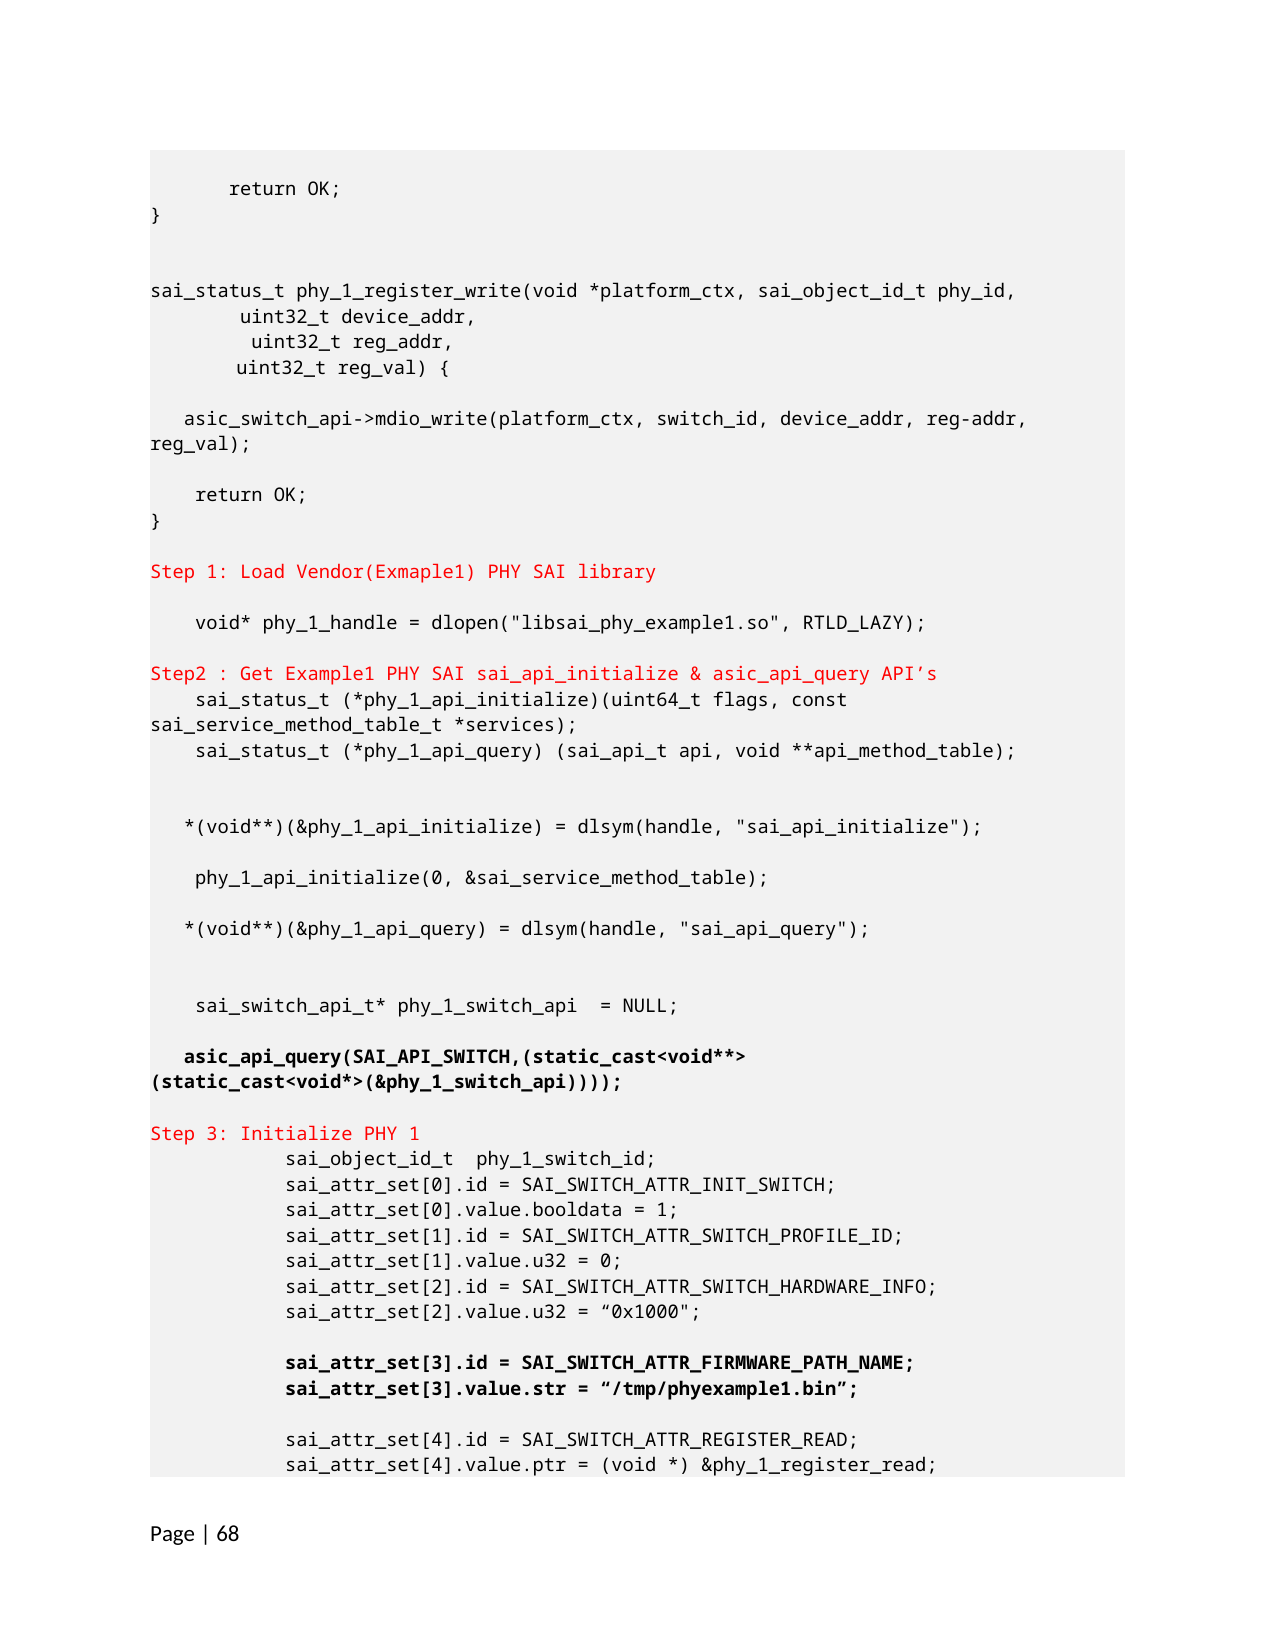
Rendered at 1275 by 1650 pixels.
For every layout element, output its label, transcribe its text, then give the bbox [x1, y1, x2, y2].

text sai_attr_set[1].value.u32 = 0; [150, 1247, 1125, 1273]
text asic_api_query(SAI_API_SWITCH,(static_cast<void**> (static_cast<void*>(&phy_1_switch_api)))); [150, 1043, 1125, 1094]
text sai_status_t phy_1_register_write(void *platform_ctx, sai_object_id_t phy_id, [150, 278, 1125, 303]
text sai_status_t (*phy_1_api_query) (sai_api_t api, void **api_method_table); [150, 737, 1125, 762]
text sai_object_id_t phy_1_switch_id; [150, 1145, 1125, 1171]
text void* phy_1_handle = dlopen("libsai_phy_example1.so", RTLD_LAZY); [150, 609, 1125, 635]
text Step 3: Initialize PHY 1 [150, 1120, 1125, 1145]
text sai_attr_set[3].value.str = “/tmp/phyexample1.bin”; [150, 1375, 1125, 1401]
text *(void**)(&phy_1_api_initialize) = dlsym(handle, "sai_api_initialize"); [150, 813, 1125, 839]
text sai_attr_set[0].value.booldata = 1; [150, 1196, 1125, 1222]
text phy_1_api_initialize(0, &sai_service_method_table); [150, 864, 1125, 890]
text } [150, 201, 1125, 227]
text uint32_t reg_val) { [150, 354, 1125, 380]
text return OK; [150, 176, 1125, 201]
text sai_attr_set[4].id = SAI_SWITCH_ATTR_REGISTER_READ; [150, 1426, 1125, 1452]
text } [150, 507, 1125, 533]
text Step2 : Get Example1 PHY SAI sai_api_initialize & asic_api_query API’s [150, 660, 1125, 686]
text uint32_t reg_addr, [150, 329, 1125, 354]
text Step 1: Load Vendor(Exmaple1) PHY SAI library [150, 558, 1125, 584]
text sai_attr_set[2].id = SAI_SWITCH_ATTR_SWITCH_HARDWARE_INFO; [150, 1273, 1125, 1298]
text sai_attr_set[1].id = SAI_SWITCH_ATTR_SWITCH_PROFILE_ID; [150, 1222, 1125, 1247]
text sai_attr_set[2].value.u32 = “0x1000"; [150, 1298, 1125, 1324]
text sai_attr_set[4].value.ptr = (void *) &phy_1_register_read; [150, 1452, 1125, 1477]
text sai_status_t (*phy_1_api_initialize)(uint64_t flags, const sai_service_method_table_t *services); [150, 686, 1125, 737]
text *(void**)(&phy_1_api_query) = dlsym(handle, "sai_api_query"); [150, 916, 1125, 941]
text sai_attr_set[0].id = SAI_SWITCH_ATTR_INIT_SWITCH; [150, 1171, 1125, 1196]
text sai_attr_set[3].id = SAI_SWITCH_ATTR_FIRMWARE_PATH_NAME; [150, 1349, 1125, 1375]
text uint32_t device_addr, [150, 303, 1125, 329]
text asic_switch_api->mdio_write(platform_ctx, switch_id, device_addr, reg-addr, reg_val); [150, 405, 1125, 456]
text sai_switch_api_t* phy_1_switch_api = NULL; [150, 992, 1125, 1018]
text return OK; [150, 482, 1125, 507]
